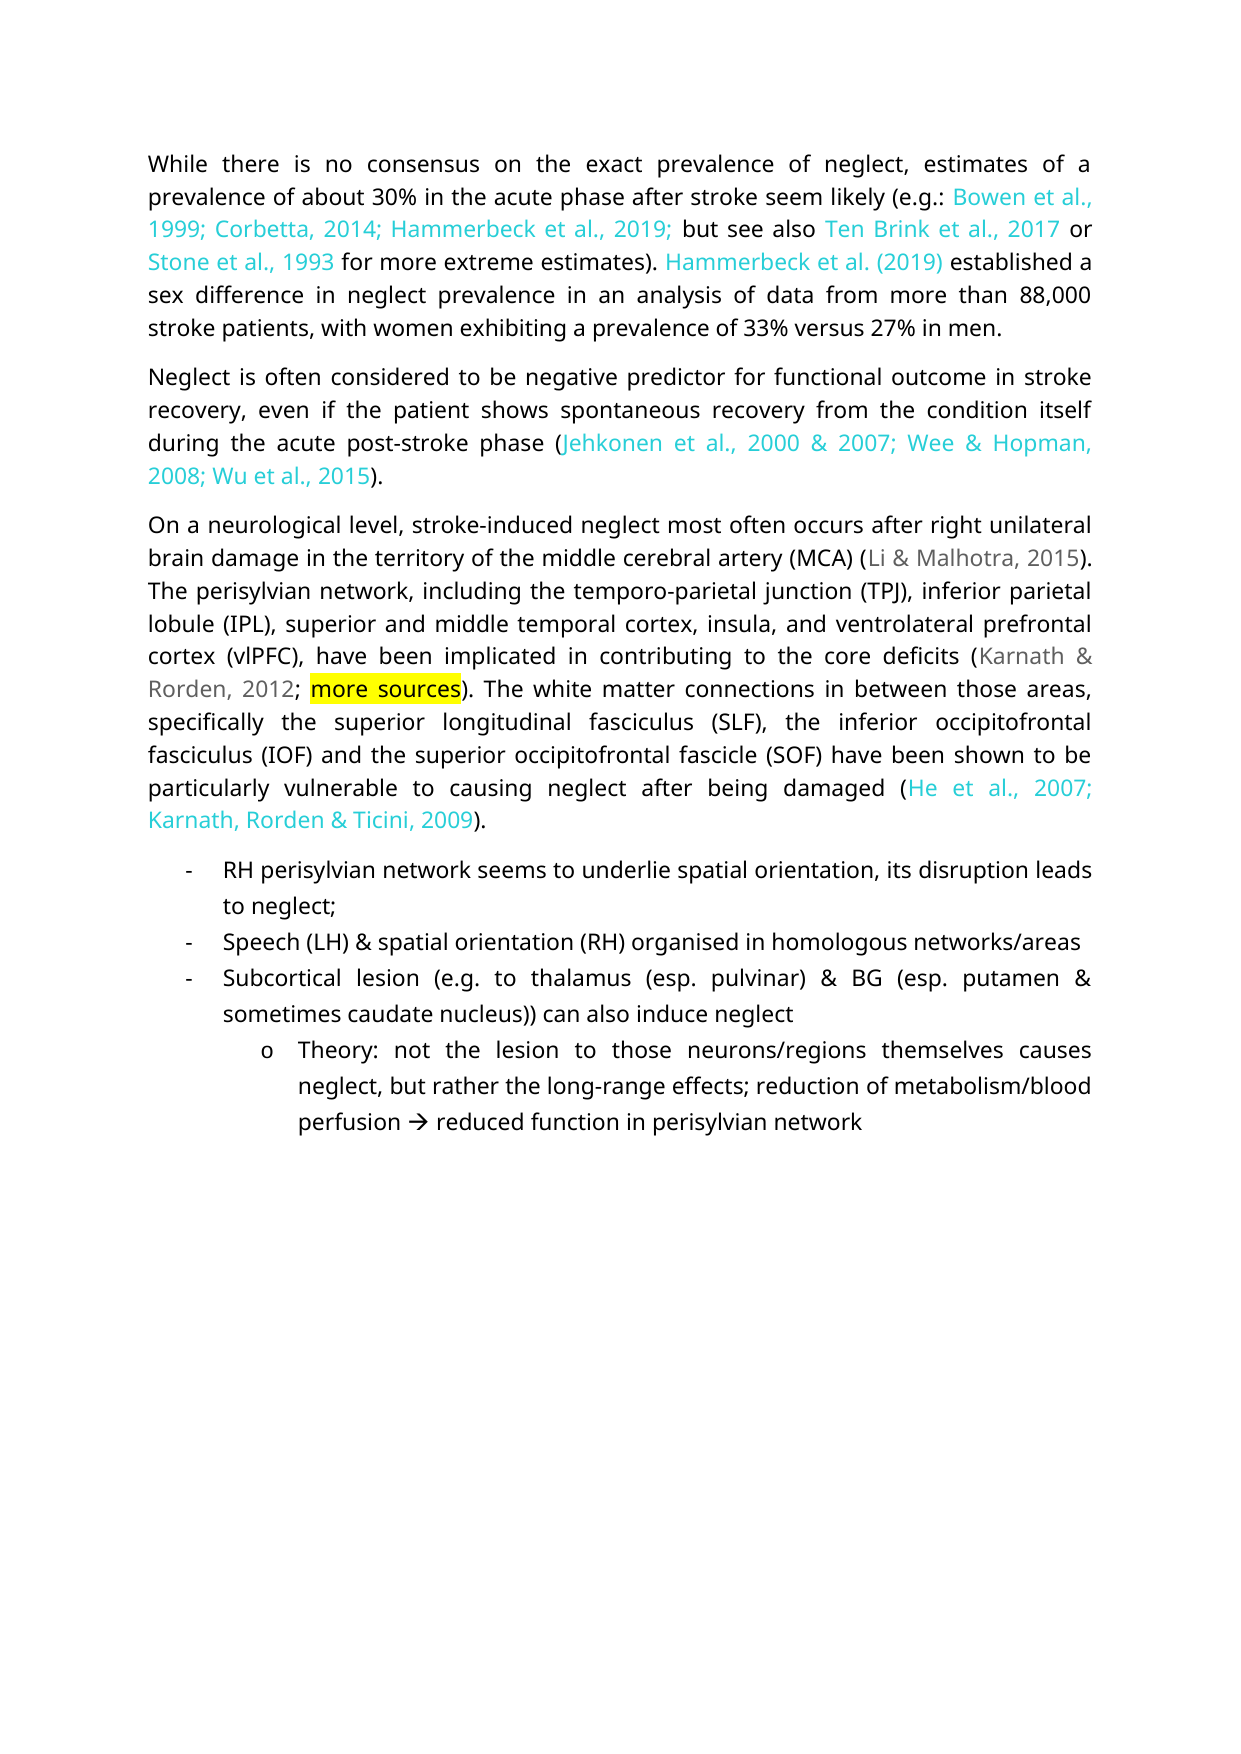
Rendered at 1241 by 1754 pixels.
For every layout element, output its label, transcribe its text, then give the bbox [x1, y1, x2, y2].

list Theory: not the lesion to those neurons/regions themselves causes neglect, but rather the long-range effects; reduction of metabolism/blood perfusion reduced function in perisylvian network [260, 1033, 1093, 1137]
list Subcortical lesion (e.g. to thalamus (esp. pulvinar) & BG (esp. putamen & sometimes caudate nucleus)) can also induce neglect [185, 962, 1093, 1029]
list RH perisylvian network seems to underlie spatial orientation, its disruption leads to neglect; [185, 854, 1093, 921]
text While there is no consensus on the exact prevalence of neglect, estimates of a prevalence of about 30% in the acute phase after stroke seem likely (e.g.: Bowen et al., 1999; Corbetta, 2014; Hammerbeck et al., 2019; but see also Ten Brink et al., 2017 or Stone et al., 1993 for more extreme estimates). Hammerbeck et al. (2019) established a sex difference in neglect prevalence in an analysis of data from more than 88,000 stroke patients, with women exhibiting a prevalence of 33% versus 27% in men. [148, 148, 1093, 343]
text On a neurological level, stroke-induced neglect most often occurs after right unilateral brain damage in the territory of the middle cerebral artery (MCA) (Li & Malhotra, 2015). The perisylvian network, including the temporo-parietal junction (TPJ), inferior parietal lobule (IPL), superior and middle temporal cortex, insula, and ventrolateral prefrontal cortex (vlPFC), have been implicated in contributing to the core deficits (Karnath & Rorden, 2012; more sources). The white matter connections in between those areas, specifically the superior longitudinal fasciculus (SLF), the inferior occipitofrontal fasciculus (IOF) and the superior occipitofrontal fascicle (SOF) have been shown to be particularly vulnerable to causing neglect after being damaged (He et al., 2007; Karnath, Rorden & Ticini, 2009). [148, 509, 1093, 836]
list Speech (LH) & spatial orientation (RH) organised in homologous networks/areas [185, 926, 1093, 957]
text Neglect is often considered to be negative predictor for functional outcome in stroke recovery, even if the patient shows spontaneous recovery from the condition itself during the acute post-stroke phase (Jehkonen et al., 2000 & 2007; Wee & Hopman, 2008; Wu et al., 2015). [148, 361, 1093, 491]
